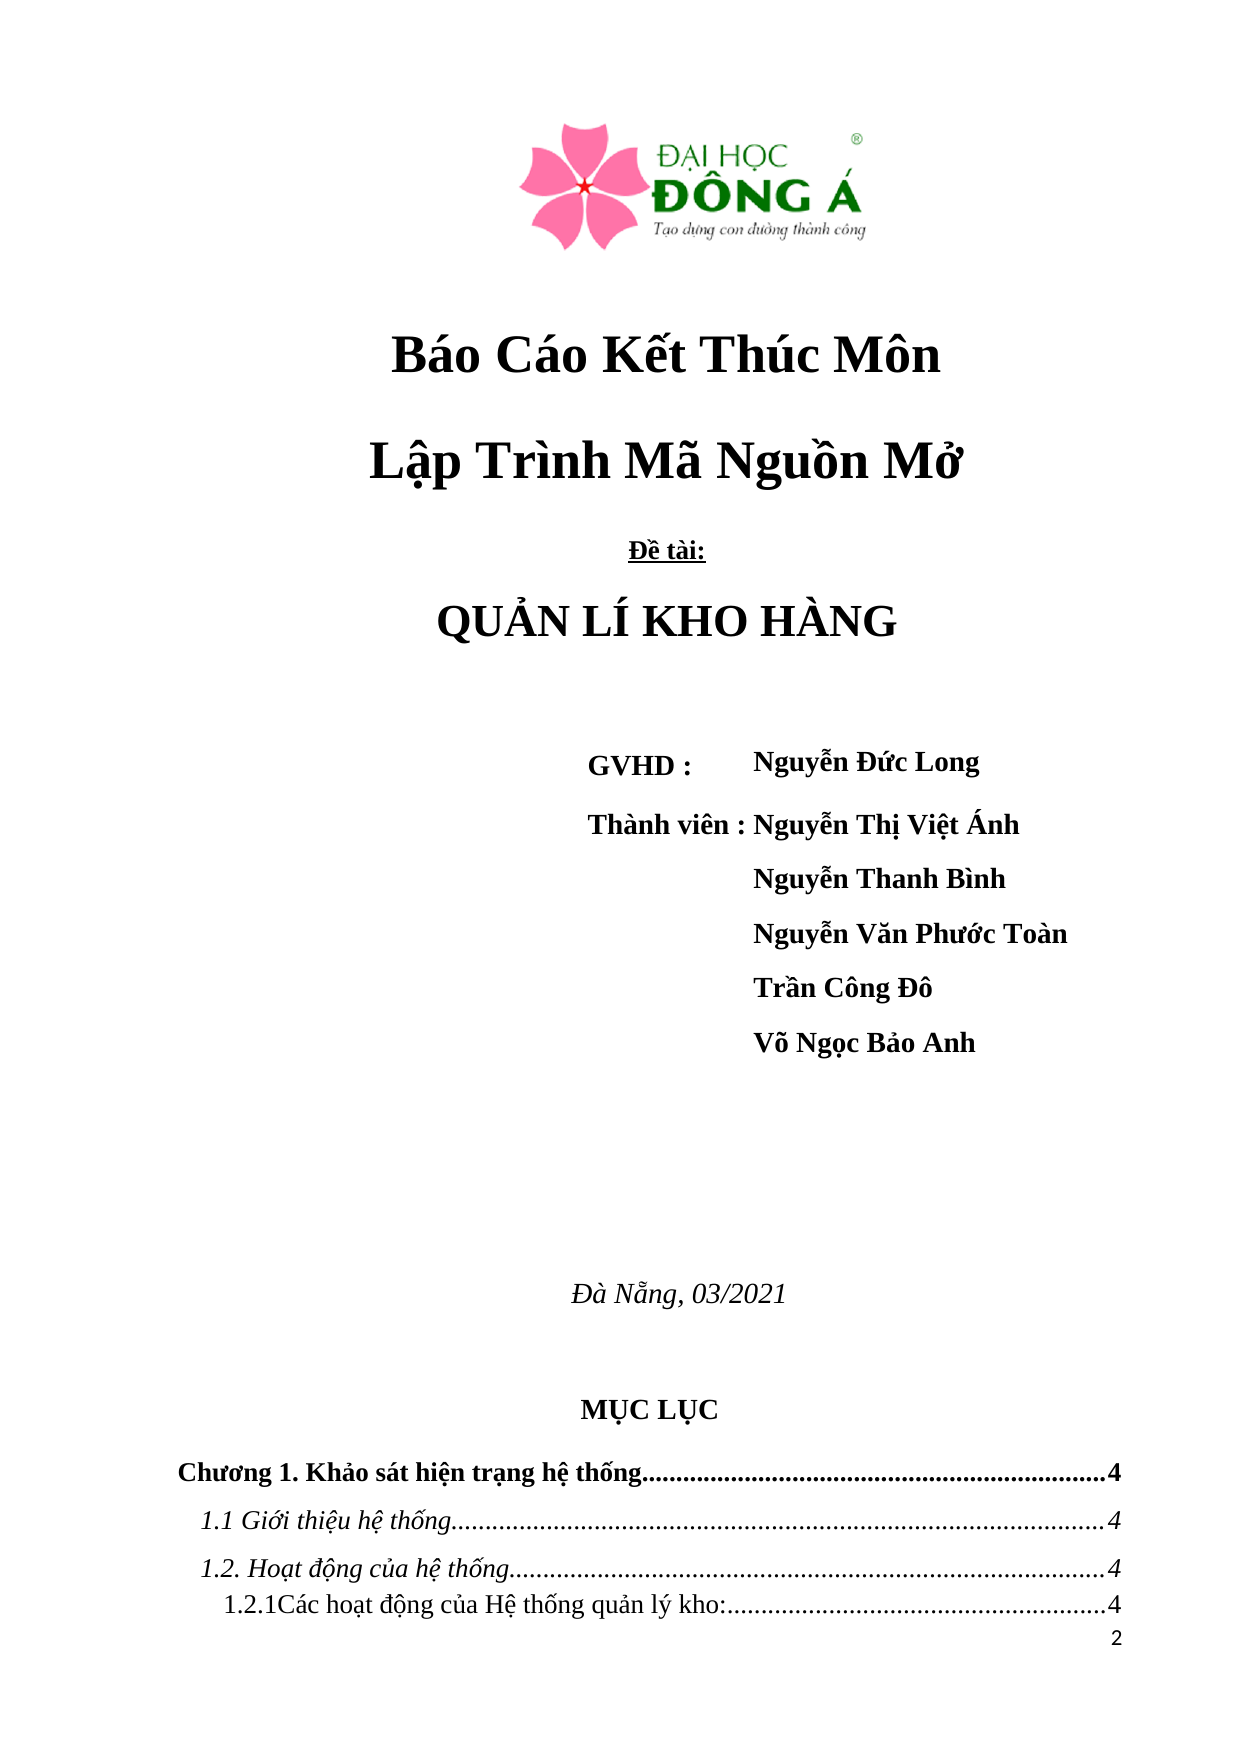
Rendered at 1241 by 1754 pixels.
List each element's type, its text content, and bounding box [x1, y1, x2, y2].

picture [513, 119, 873, 252]
text MỤC LỤC [177, 1392, 1122, 1426]
text Đề tài: [236, 534, 1068, 565]
text Báo Cáo Kết Thúc Môn [236, 322, 1068, 385]
text 1.1 Giới thiệu hệ thống 4 [200, 1504, 1122, 1535]
text Chương 1. Khảo sát hiện trạng hệ thống 4 [177, 1456, 1122, 1487]
text QUẢN LÍ KHO HÀNG [266, 593, 1068, 646]
text 1.2.1Các hoạt động của Hệ thống quản lý kho: 4 [223, 1588, 1122, 1619]
text Lập Trình Mã Nguồn Mở [236, 428, 1068, 491]
text 1.2. Hoạt động của hệ thống 4 [200, 1552, 1122, 1583]
